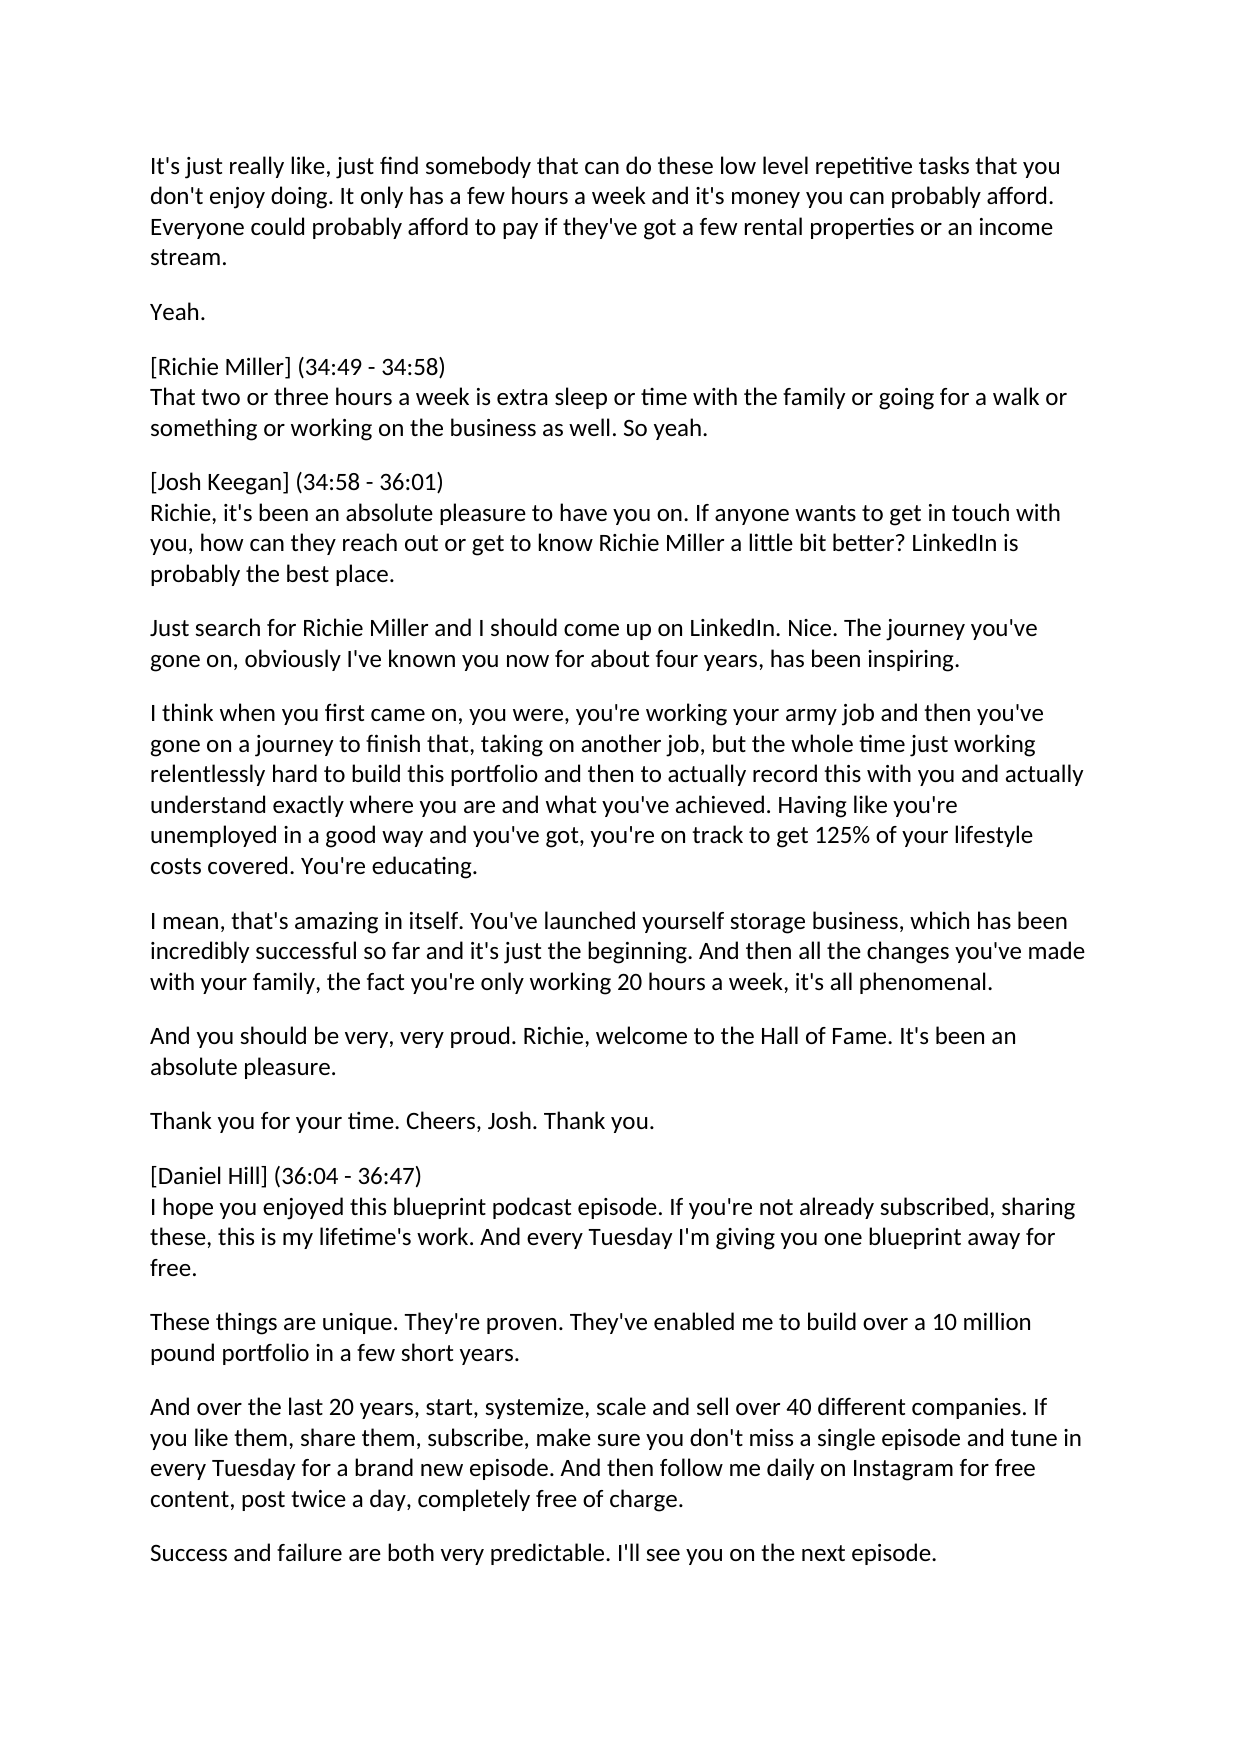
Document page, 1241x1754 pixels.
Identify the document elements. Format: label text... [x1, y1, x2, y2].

text [Richie Miller] (34:49 - 34:58) [150, 351, 1090, 381]
text That two or three hours a week is extra sleep or time with the family or going for a walk or something or working on the business as well. So yeah. [150, 381, 1090, 442]
text Just search for Richie Miller and I should come up on LinkedIn. Nice. The journey you've gone on, obviously I've known you now for about four years, has been inspiring. [150, 612, 1090, 673]
text [Daniel Hill] (36:04 - 36:47) [150, 1160, 1090, 1191]
text I think when you first came on, you were, you're working your army job and then you've gone on a journey to finish that, taking on another job, but the whole time just working relentlessly hard to build this portfolio and then to actually record this with you and actually understand exactly where you are and what you've achieved. Having like you're unemployed in a good way and you've got, you're on track to get 125% of your lifestyle costs covered. You're educating. [150, 698, 1090, 881]
text [Josh Keegan] (34:58 - 36:01) [150, 466, 1090, 497]
text I mean, that's amazing in itself. You've launched yourself storage business, which has been incredibly successful so far and it's just the beginning. And then all the changes you've made with your family, the fact you're only working 20 hours a week, it's all phenomenal. [150, 905, 1090, 996]
text It's just really like, just find somebody that can do these low level repetitive tasks that you don't enjoy doing. It only has a few hours a week and it's money you can probably afford. Everyone could probably afford to pay if they've got a few rental properties or an income stream. [150, 150, 1090, 272]
text Yeah. [150, 296, 1090, 327]
text I hope you enjoyed this blueprint podcast episode. If you're not already subscribed, sharing these, this is my lifetime's work. And every Tuesday I'm giving you one blueprint away for free. [150, 1191, 1090, 1282]
text And over the last 20 years, start, systemize, scale and sell over 40 different companies. If you like them, share them, subscribe, make sure you don't miss a single episode and tune in every Tuesday for a brand new episode. And then follow me daily on Instagram for free content, post twice a day, completely free of charge. [150, 1391, 1090, 1513]
text And you should be very, very proud. Richie, welcome to the Hall of Fame. It's been an absolute pleasure. [150, 1020, 1090, 1081]
text These things are unique. They're proven. They've enabled me to build over a 10 million pound portfolio in a few short years. [150, 1306, 1090, 1367]
text Success and failure are both very predictable. I'll see you on the next episode. [150, 1537, 1090, 1568]
text Richie, it's been an absolute pleasure to have you on. If anyone wants to get in touch with you, how can they reach out or get to know Richie Miller a little bit better? LinkedIn is probably the best place. [150, 497, 1090, 588]
text Thank you for your time. Cheers, Josh. Thank you. [150, 1106, 1090, 1136]
